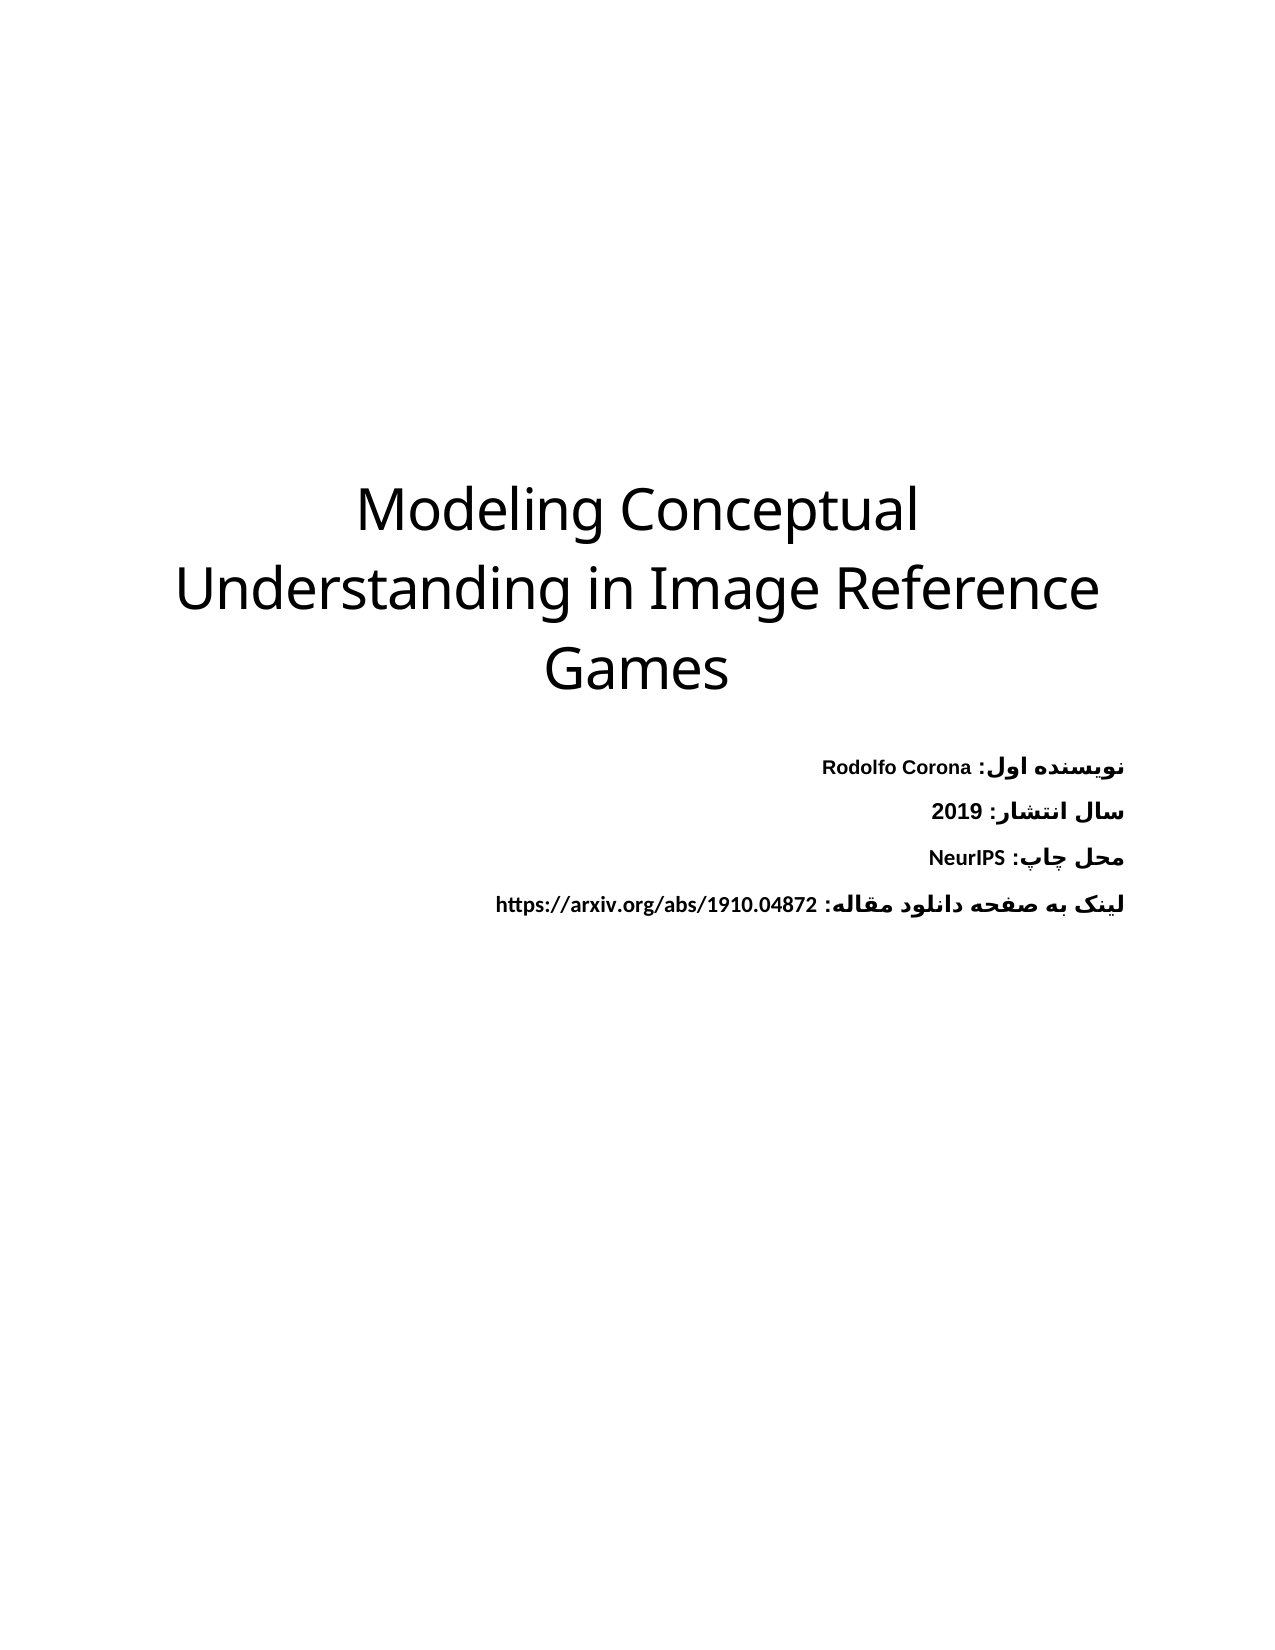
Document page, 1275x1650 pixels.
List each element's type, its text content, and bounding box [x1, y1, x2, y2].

text محل چاپ: NeurIPS [150, 843, 1125, 871]
text سال انتشار: 2019 [150, 798, 1125, 825]
text نویسنده اول: Rodolfo Corona [150, 753, 1125, 779]
title Modeling Conceptual Understanding in Image Reference Games [150, 468, 1125, 706]
text لینک به صفحه دانلود مقاله: https://arxiv.org/abs/1910.04872 [150, 890, 1125, 918]
